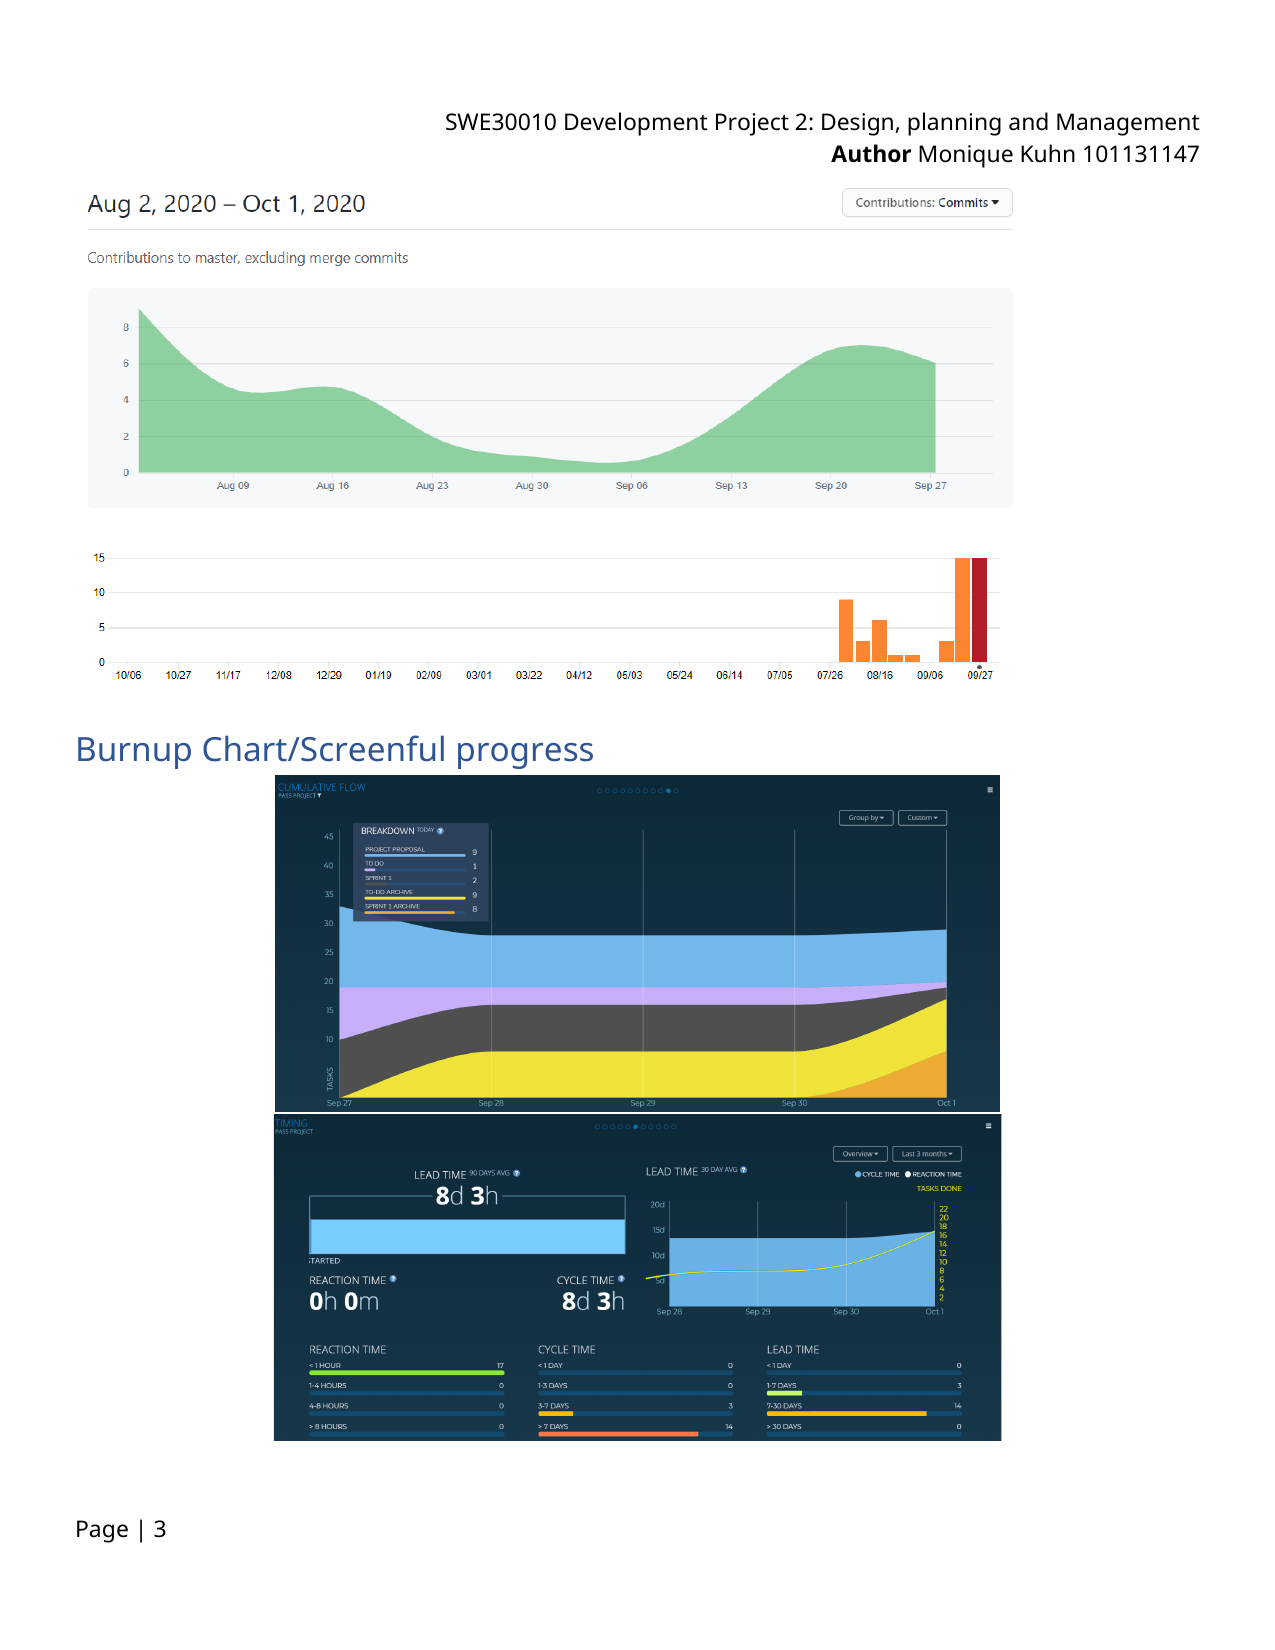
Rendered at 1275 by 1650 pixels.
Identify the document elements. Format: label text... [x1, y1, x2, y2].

picture [275, 775, 1000, 1112]
picture [75, 168, 1021, 520]
subtitle Burnup Chart/Screenful progress [75, 726, 1200, 772]
picture [75, 523, 1014, 699]
picture [273, 1114, 1002, 1441]
